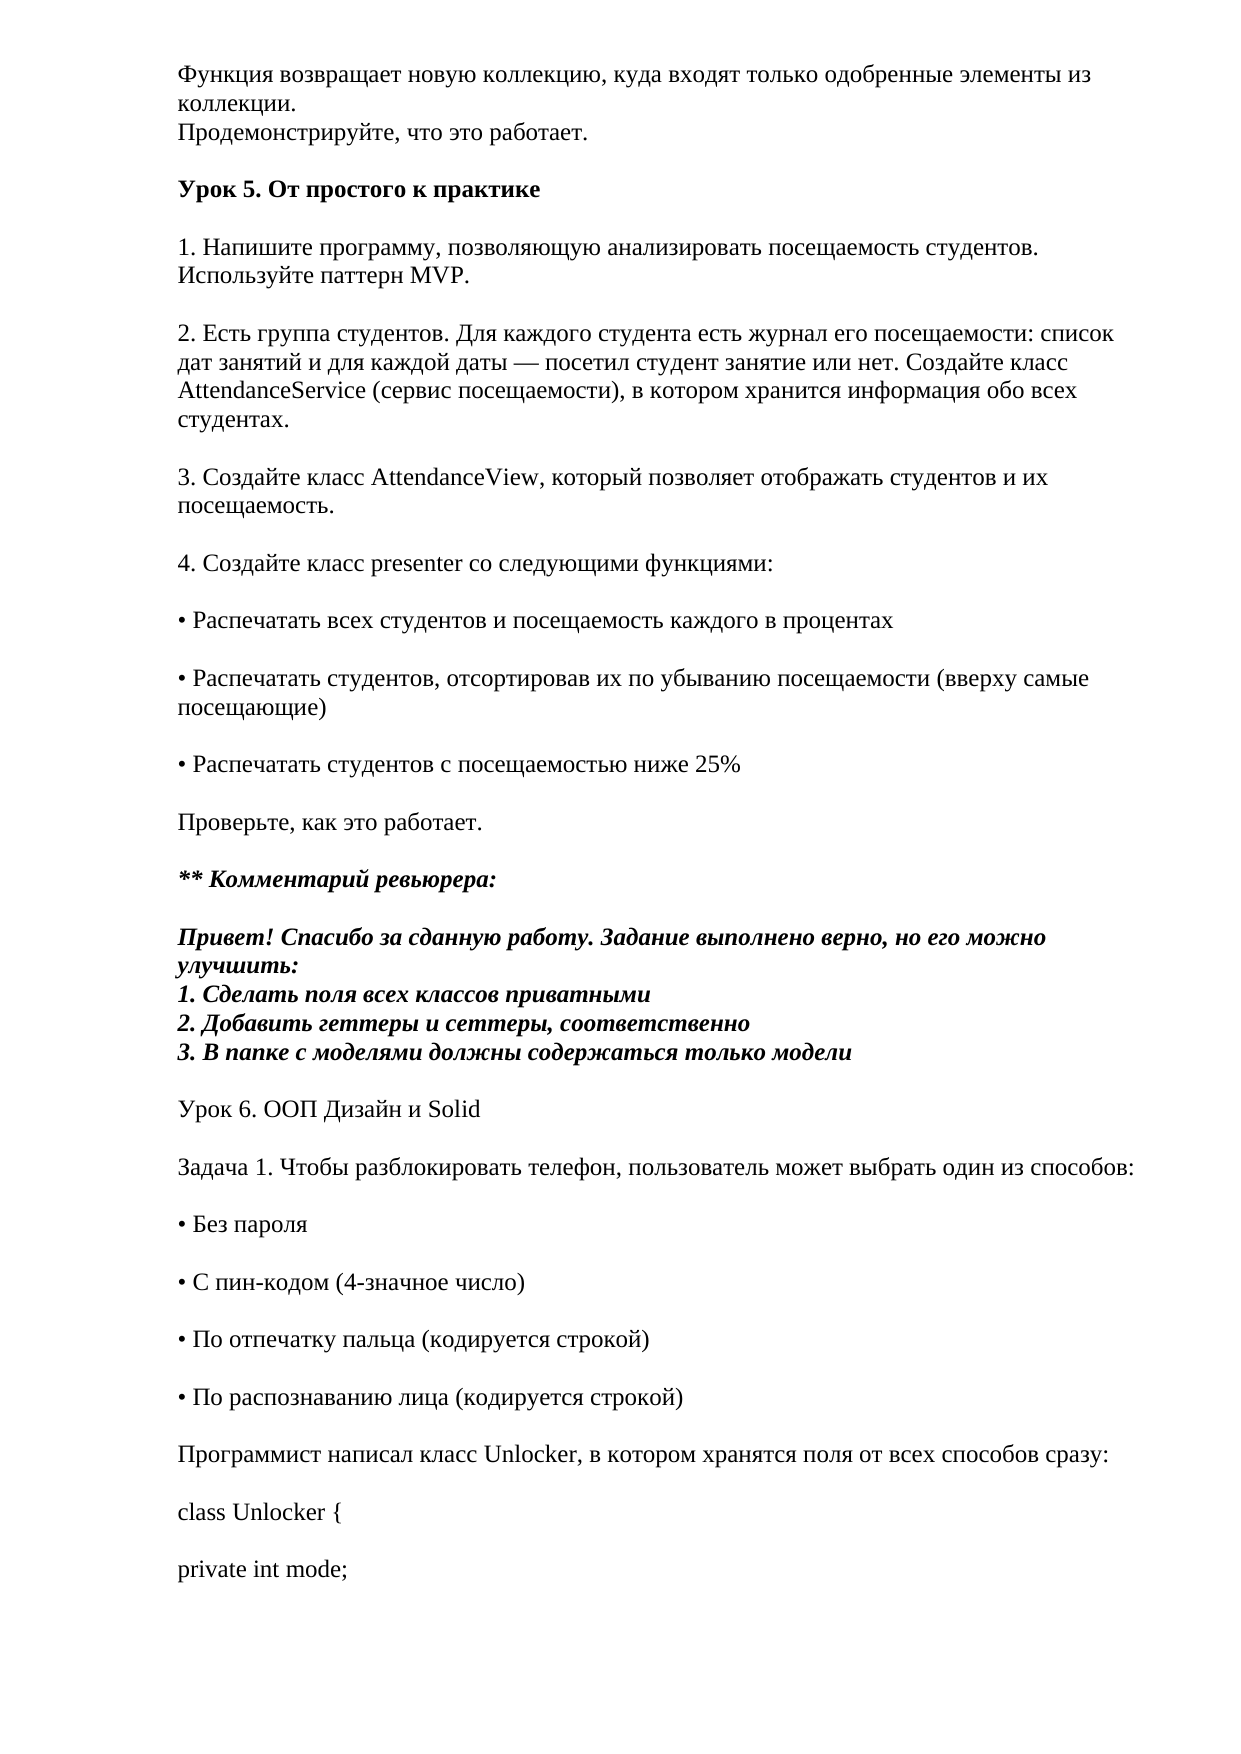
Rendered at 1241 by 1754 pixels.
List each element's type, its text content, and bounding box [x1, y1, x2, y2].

text • По распознаванию лица (кодируется строкой) [177, 1382, 1152, 1410]
text 2. Есть группа студентов. Для каждого студента есть журнал его посещаемости: список дат занятий и для каждой даты — посетил студент занятие или нет. Создайте класс AttendanceService (сервис посещаемости), в котором хранится информация обо всех студентах. [177, 318, 1152, 433]
text 1. Напишите программу, позволяющую анализировать посещаемость студентов. Используйте паттерн MVP. [177, 232, 1152, 289]
text • По отпечатку пальца (кодируется строкой) [177, 1324, 1152, 1353]
text • Без пароля [177, 1209, 1152, 1238]
text class Unlocker { [177, 1497, 1152, 1525]
text Урок 5. От простого к практике [177, 174, 1152, 203]
text 4. Создайте класс presenter со следующими функциями: [177, 548, 1152, 577]
text Привет! Спасибо за сданную работу. Задание выполнено верно, но его можно улучшить: [177, 922, 1152, 979]
text Программист написал класс Unlocker, в котором хранятся поля от всех способов сразу: [177, 1439, 1152, 1468]
text Урок 6. ООП Дизайн и Solid [177, 1094, 1152, 1123]
text • Распечатать всех студентов и посещаемость каждого в процентах [177, 605, 1152, 634]
text private int mode; [177, 1554, 1152, 1583]
text • Распечатать студентов с посещаемостью ниже 25% [177, 749, 1152, 778]
text ** Комментарий ревьюрера: [177, 864, 1152, 893]
text Задача 1. Чтобы разблокировать телефон, пользователь может выбрать один из способов: [177, 1152, 1152, 1180]
text 1. Сделать поля всех классов приватными [177, 979, 1152, 1008]
text • Распечатать студентов, отсортировав их по убыванию посещаемости (вверху самые посещающие) [177, 663, 1152, 720]
text 2. Добавить геттеры и сеттеры, соответственно [177, 1008, 1152, 1037]
text Проверьте, как это работает. [177, 807, 1152, 835]
text Функция возвращает новую коллекцию, куда входят только одобренные элементы из коллекции. [177, 59, 1152, 117]
text 3. В папке с моделями должны содержаться только модели [177, 1037, 1152, 1065]
text • С пин-кодом (4-значное число) [177, 1267, 1152, 1295]
text 3. Создайте класс AttendanceView, который позволяет отображать студентов и их посещаемость. [177, 462, 1152, 519]
text Продемонстрируйте, что это работает. [177, 117, 1152, 145]
